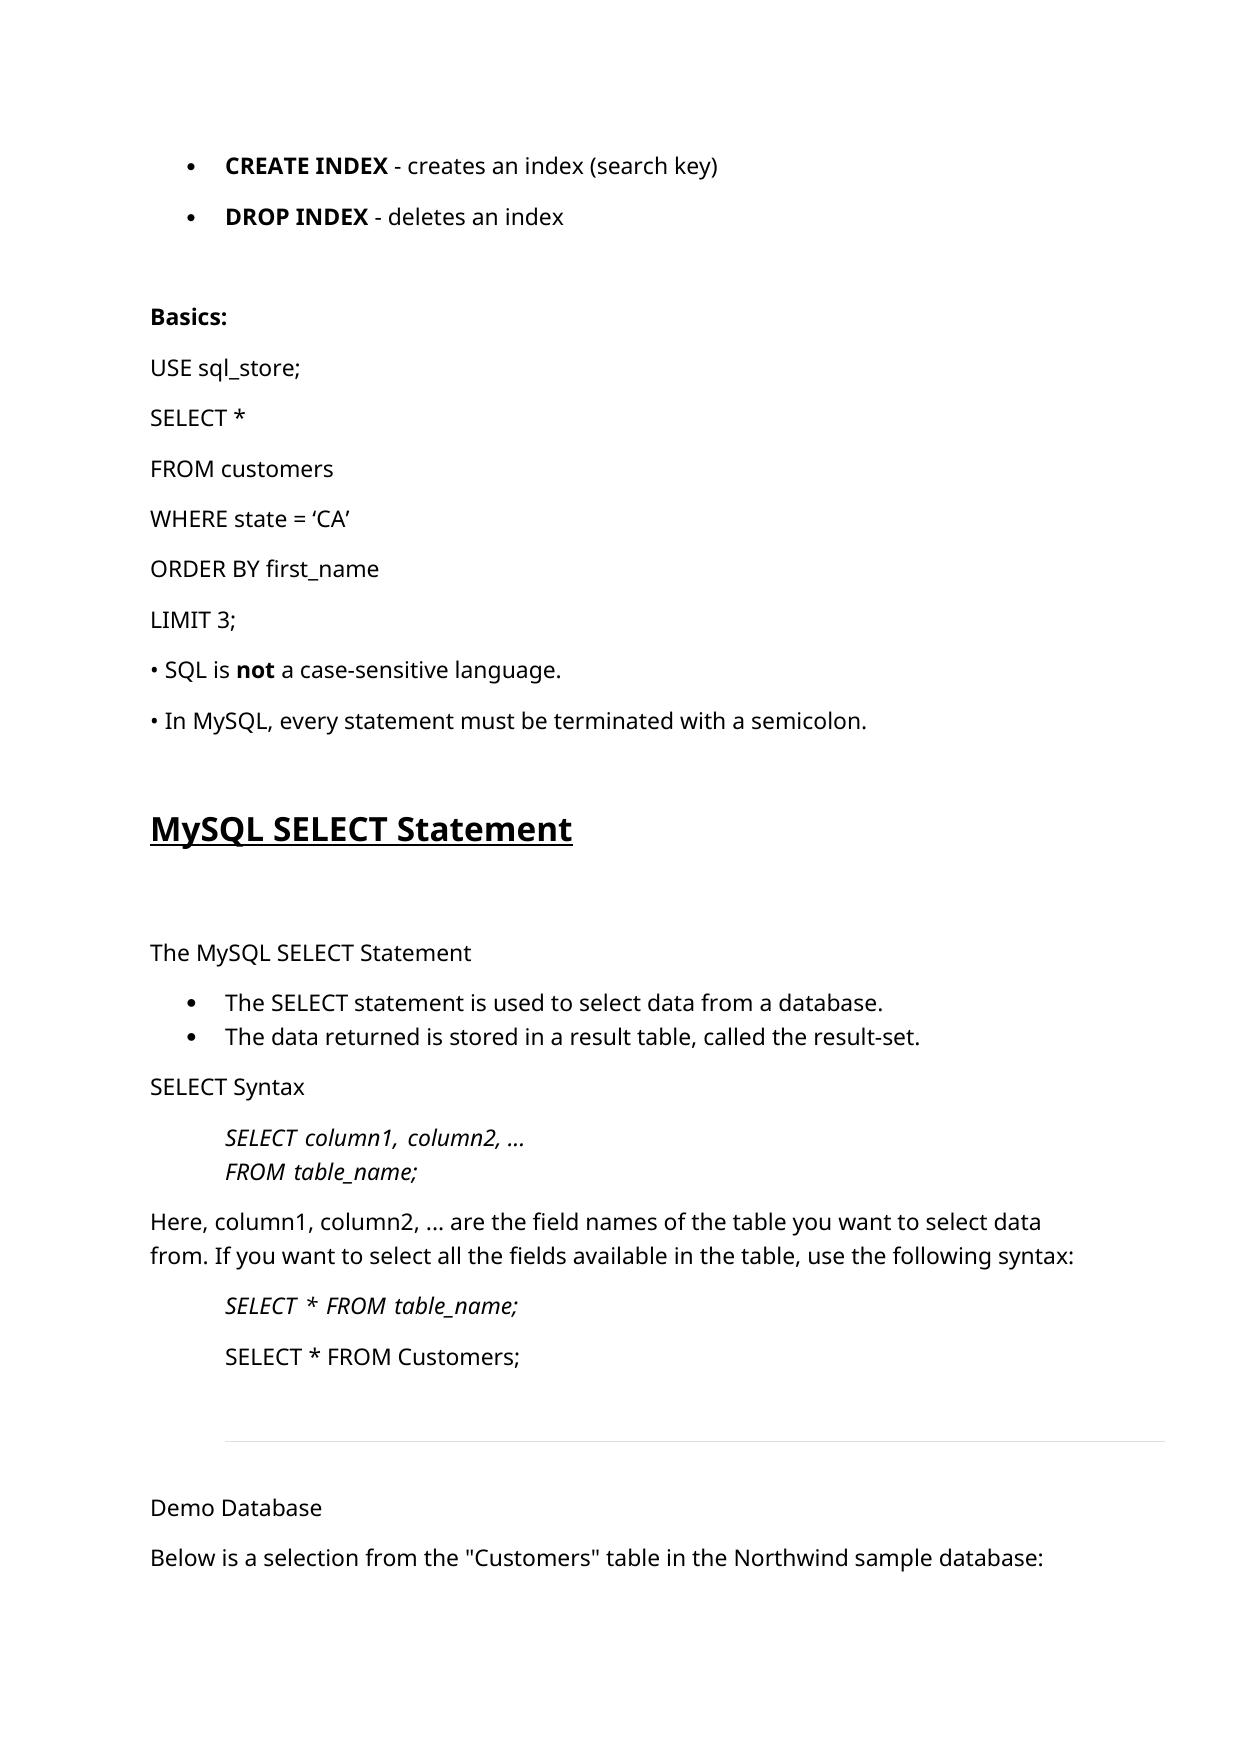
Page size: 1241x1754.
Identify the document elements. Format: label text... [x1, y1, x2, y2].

list DROP INDEX - deletes an index [187, 200, 1090, 232]
text LIMIT 3; [150, 604, 1090, 635]
text WHERE state = ‘CA’ [150, 503, 1090, 534]
text • SQL is not a case-sensitive language. [150, 654, 1090, 685]
list The data returned is stored in a result table, called the result-set. [187, 1021, 1090, 1052]
text Demo Database [150, 1492, 1090, 1523]
text Below is a selection from the "Customers" table in the Northwind sample database: [150, 1542, 1090, 1573]
list The SELECT statement is used to select data from a database. [187, 987, 1090, 1018]
text Basics: [150, 301, 1090, 332]
text FROM customers [150, 452, 1090, 484]
list CREATE INDEX - creates an index (search key) [187, 150, 1090, 181]
text SELECT * [150, 402, 1090, 433]
text • In MySQL, every statement must be terminated with a semicolon. [150, 704, 1090, 736]
text MySQL SELECT Statement [150, 805, 1090, 851]
text USE sql_store; [150, 352, 1090, 383]
text SELECT Syntax [150, 1071, 1090, 1102]
text Here, column1, column2, ... are the field names of the table you want to select data from. If you want to select all the fields available in the table, use the following syntax: [150, 1206, 1090, 1271]
text ORDER BY first_name [150, 553, 1090, 584]
text SELECT column1, column2, ... FROM table_name; [225, 1122, 1090, 1187]
text SELECT * FROM table_name; [225, 1290, 1090, 1321]
text SELECT * FROM Customers; [150, 1340, 1090, 1372]
text The MySQL SELECT Statement [150, 937, 1090, 968]
